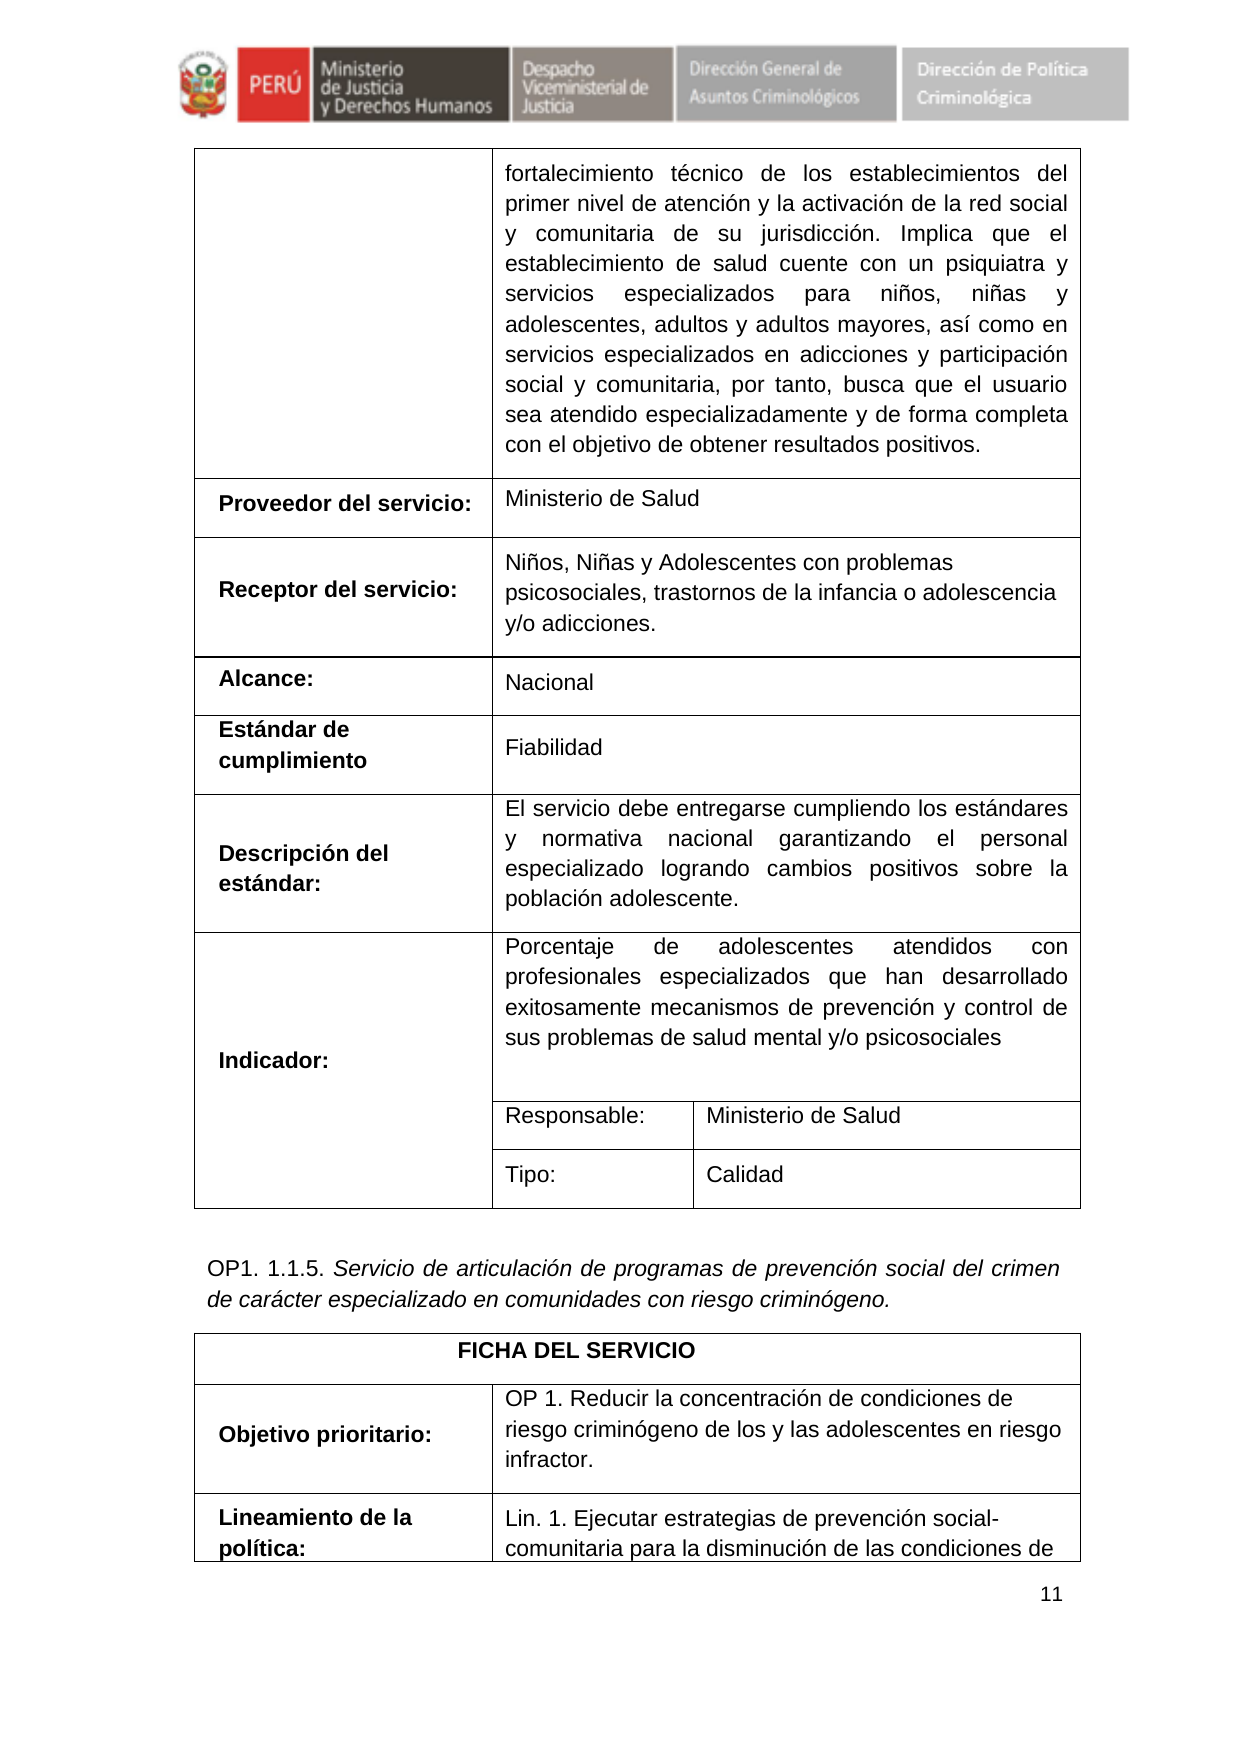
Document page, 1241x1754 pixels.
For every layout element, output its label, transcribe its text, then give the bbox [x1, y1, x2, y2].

table_cell Proveedor del servicio: [195, 479, 492, 537]
table_cell Fiabilidad [493, 716, 1080, 793]
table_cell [195, 149, 492, 478]
text OP1. 1.1.5. Servicio de articulación de programas de prevención social del crimen de carácter especializado en comunidades con riesgo criminógeno. [207, 1255, 1063, 1312]
table_cell Objetivo prioritario: [195, 1385, 492, 1493]
table_cell Ministerio de Salud [694, 1102, 1080, 1149]
picture [177, 43, 1131, 124]
table_cell Nacional [493, 658, 1080, 715]
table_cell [493, 1494, 1080, 1561]
table_cell Alcance: [195, 658, 492, 715]
table_cell Receptor del servicio: [195, 538, 492, 656]
table_cell Porcentaje de adolescentes atendidos con profesionales especializados que han desarrollado exitosamente mecanismos de prevención y control de sus problemas de salud mental y/o psicosociales [493, 933, 1080, 1101]
table_cell Tipo: [493, 1150, 693, 1207]
table_cell Responsable: [493, 1102, 693, 1149]
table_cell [493, 149, 1080, 478]
table_cell Niños, Niñas y Adolescentes con problemas psicosociales, trastornos de la infancia o adolescencia y/o adicciones. [493, 538, 1080, 656]
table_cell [195, 1494, 492, 1561]
table_cell Descripción del estándar: [195, 795, 492, 932]
table_header FICHA DEL SERVICIO [195, 1334, 1080, 1384]
table_cell OP 1. Reducir la concentración de condiciones de riesgo criminógeno de los y las adolescentes en riesgo infractor. [493, 1385, 1080, 1493]
table_cell Indicador: [195, 933, 492, 1207]
table_cell Calidad [694, 1150, 1080, 1207]
table_cell El servicio debe entregarse cumpliendo los estándares y normativa nacional garantizando el personal especializado logrando cambios positivos sobre la población adolescente. [493, 795, 1080, 932]
table_cell Estándar de cumplimiento [195, 716, 492, 793]
table_cell Ministerio de Salud [493, 479, 1080, 537]
